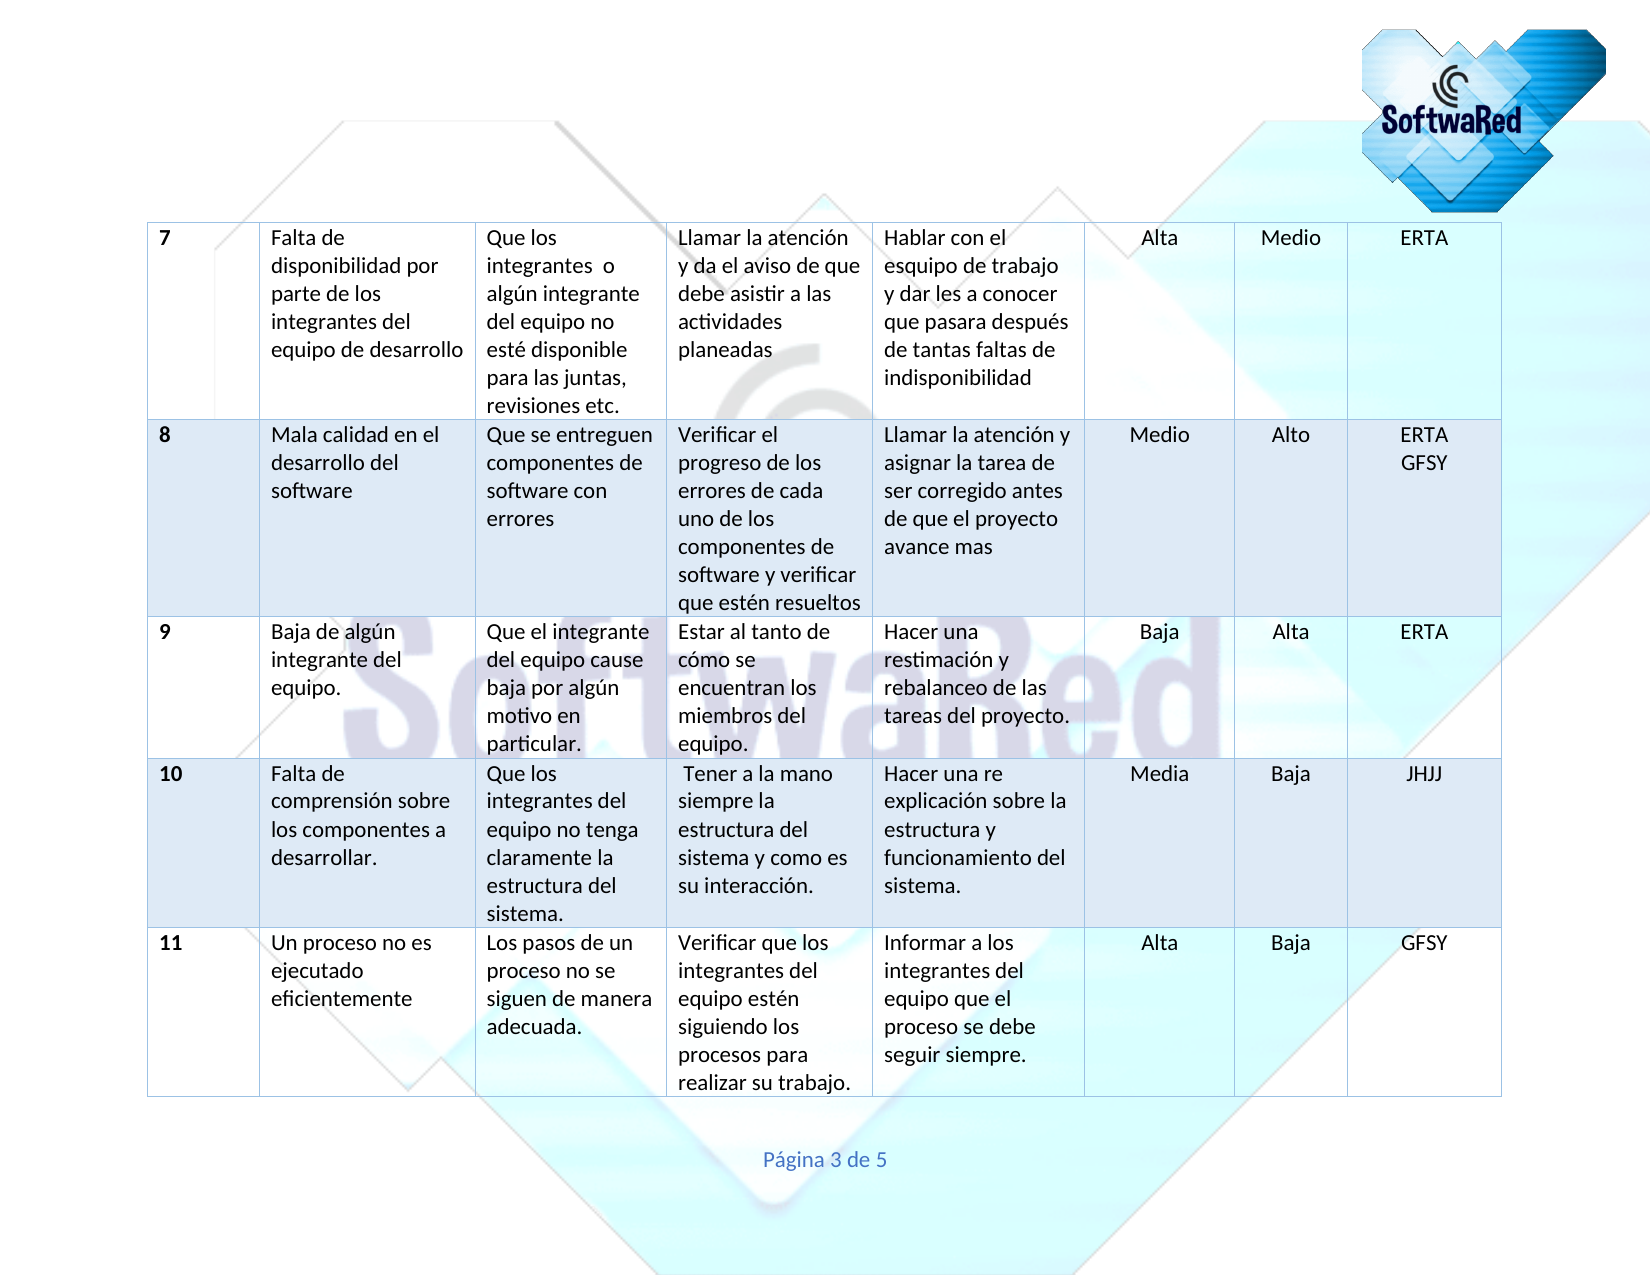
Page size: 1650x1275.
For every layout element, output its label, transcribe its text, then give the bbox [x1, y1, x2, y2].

table_cell Falta de comprensión sobre los componentes a desarrollar. [260, 759, 475, 927]
table_cell Medio [1085, 420, 1234, 616]
table_cell Un proceso no es ejecutado eficientemente [260, 928, 475, 1096]
table_cell Llamar la atención y asignar la tarea de ser corregido antes de que el proyecto avance mas [873, 420, 1084, 616]
table_cell Hablar con el esquipo de trabajo y dar les a conocer que pasara después de tantas faltas de indisponibilidad [873, 223, 1084, 419]
table_cell Verificar que los integrantes del equipo estén siguiendo los procesos para realizar su trabajo. [667, 928, 872, 1096]
table_cell Baja [1085, 617, 1234, 758]
table_cell Alto [1235, 420, 1347, 616]
table_cell Baja [1235, 928, 1347, 1096]
table_cell Medio [1235, 223, 1347, 419]
table_cell Alta [1085, 223, 1234, 419]
table_cell 11 [148, 928, 259, 1096]
table_cell ERTA [1348, 617, 1501, 758]
table_cell Hacer una re explicación sobre la estructura y funcionamiento del sistema. [873, 759, 1084, 927]
table_cell Que los integrantes o algún integrante del equipo no esté disponible para las juntas, revisiones etc. [476, 223, 666, 419]
picture [1310, 0, 1606, 222]
table_cell 7 [148, 223, 259, 419]
table_cell Falta de disponibilidad por parte de los integrantes del equipo de desarrollo [260, 223, 475, 419]
table_cell Alta [1235, 617, 1347, 758]
table_cell GFSY [1348, 928, 1501, 1096]
table_cell Estar al tanto de cómo se encuentran los miembros del equipo. [667, 617, 872, 758]
table_cell Media [1085, 759, 1234, 927]
table_cell Verificar el progreso de los errores de cada uno de los componentes de software y verificar que estén resueltos [667, 420, 872, 616]
table_cell 9 [148, 617, 259, 758]
table_cell Los pasos de un proceso no se siguen de manera adecuada. [476, 928, 666, 1096]
table_cell Tener a la mano siempre la estructura del sistema y como es su interacción. [667, 759, 872, 927]
table_cell 8 [148, 420, 259, 616]
picture [1529, 82, 1543, 86]
table_cell Que el integrante del equipo cause baja por algún motivo en particular. [476, 617, 666, 758]
table_cell Llamar la atención y da el aviso de que debe asistir a las actividades planeadas [667, 223, 872, 419]
table_cell Baja [1235, 759, 1347, 927]
table_cell ERTA GFSY [1348, 420, 1501, 616]
table_cell Mala calidad en el desarrollo del software [260, 420, 475, 616]
table_cell Que se entreguen componentes de software con errores [476, 420, 666, 616]
table_cell ERTA [1348, 223, 1501, 419]
table_cell Que los integrantes del equipo no tenga claramente la estructura del sistema. [476, 759, 666, 927]
table_cell Informar a los integrantes del equipo que el proceso se debe seguir siempre. [873, 928, 1084, 1096]
table_cell Baja de algún integrante del equipo. [260, 617, 475, 758]
table_cell Alta [1085, 928, 1234, 1096]
table_cell JHJJ [1348, 759, 1501, 927]
table_cell 10 [148, 759, 259, 927]
table_cell Hacer una restimación y rebalanceo de las tareas del proyecto. [873, 617, 1084, 758]
